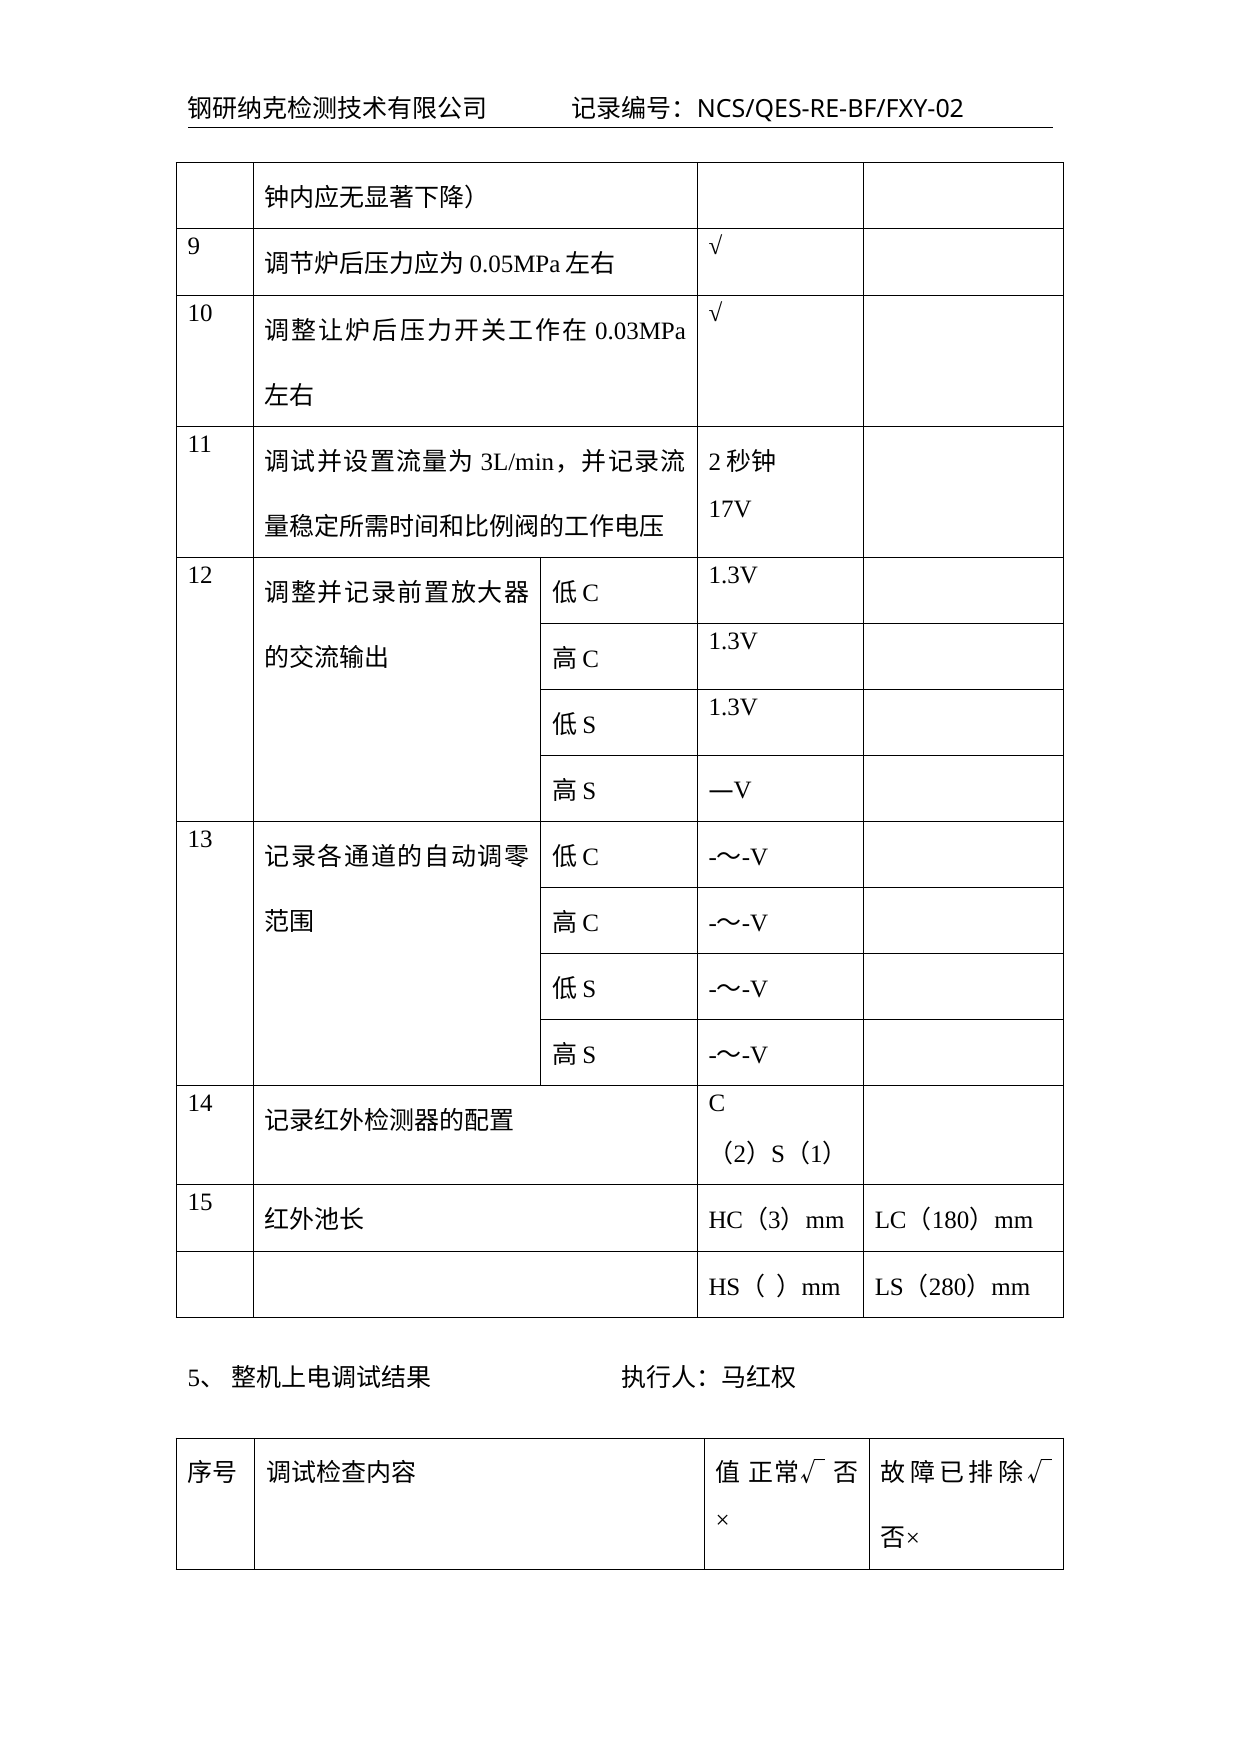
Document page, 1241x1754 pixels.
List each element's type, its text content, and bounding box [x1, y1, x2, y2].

table_cell √ [698, 229, 863, 295]
table_header 调试检查内容 [255, 1439, 704, 1568]
table_cell 15 [177, 1185, 253, 1251]
table_cell 高C [541, 888, 697, 953]
table_cell √ [698, 163, 863, 228]
table_cell -～-V [698, 1020, 863, 1085]
table_cell —V [698, 756, 863, 821]
table_cell 低S [541, 954, 697, 1019]
table_cell [864, 690, 1063, 755]
table_cell 高S [541, 756, 697, 821]
table_cell [864, 888, 1063, 953]
table_cell 11 [177, 427, 253, 557]
table_cell [864, 296, 1063, 426]
table_cell 14 [177, 1086, 253, 1184]
table_cell 8 [177, 163, 253, 228]
table_cell 红外池长 [254, 1185, 697, 1251]
table_cell 1.3V [698, 690, 863, 755]
list 整机上电调试结果 执行人：马红权 [187, 1343, 1053, 1408]
table_cell 低S [541, 690, 697, 755]
table_cell 2秒钟 17V [698, 427, 863, 557]
table_cell [864, 822, 1063, 887]
table_cell [254, 1252, 697, 1317]
table_cell 13 [177, 822, 253, 1085]
table_cell 高S [541, 1020, 697, 1085]
table_cell 1.3V [698, 558, 863, 623]
table_cell [864, 1020, 1063, 1085]
table_cell -～-V [698, 822, 863, 887]
table_header 故障已排除√ 否× [870, 1439, 1063, 1568]
table_cell LS（280）mm [864, 1252, 1063, 1317]
table_cell -～-V [698, 954, 863, 1019]
table_cell [864, 1086, 1063, 1184]
table_cell 记录红外检测器的配置 [254, 1086, 697, 1184]
table_cell [864, 756, 1063, 821]
table_cell [864, 229, 1063, 295]
table_header 值 正常√ 否× [705, 1439, 869, 1568]
table_cell √ [698, 296, 863, 426]
table_cell 低C [541, 558, 697, 623]
table_cell 10 [177, 296, 253, 426]
table_cell 调整让炉后压力开关工作在0.03MPa左右 [254, 296, 697, 426]
table_cell 1.3V [698, 624, 863, 689]
table_cell 9 [177, 229, 253, 295]
table_cell HC（3）mm [698, 1185, 863, 1251]
table_cell [864, 558, 1063, 623]
table_cell [864, 427, 1063, 557]
table_cell [864, 163, 1063, 228]
table_cell [177, 1252, 253, 1317]
table_cell LC（180）mm [864, 1185, 1063, 1251]
table_cell 高C [541, 624, 697, 689]
table_cell 低C [541, 822, 697, 887]
table_cell -～-V [698, 888, 863, 953]
table_cell 记录各通道的自动调零范围 [254, 822, 540, 1085]
table_cell 调整并记录前置放大器的交流输出 [254, 558, 540, 821]
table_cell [254, 163, 697, 228]
table_cell 12 [177, 558, 253, 821]
table_cell 调节炉后压力应为0.05MPa左右 [254, 229, 697, 295]
table_cell HS（ ）mm [698, 1252, 863, 1317]
table_cell [864, 624, 1063, 689]
table_cell 调试并设置流量为3L/min，并记录流量稳定所需时间和比例阀的工作电压 [254, 427, 697, 557]
table_cell C（2）S（1） [698, 1086, 863, 1184]
table_cell [864, 954, 1063, 1019]
table_header 序号 [177, 1439, 254, 1568]
